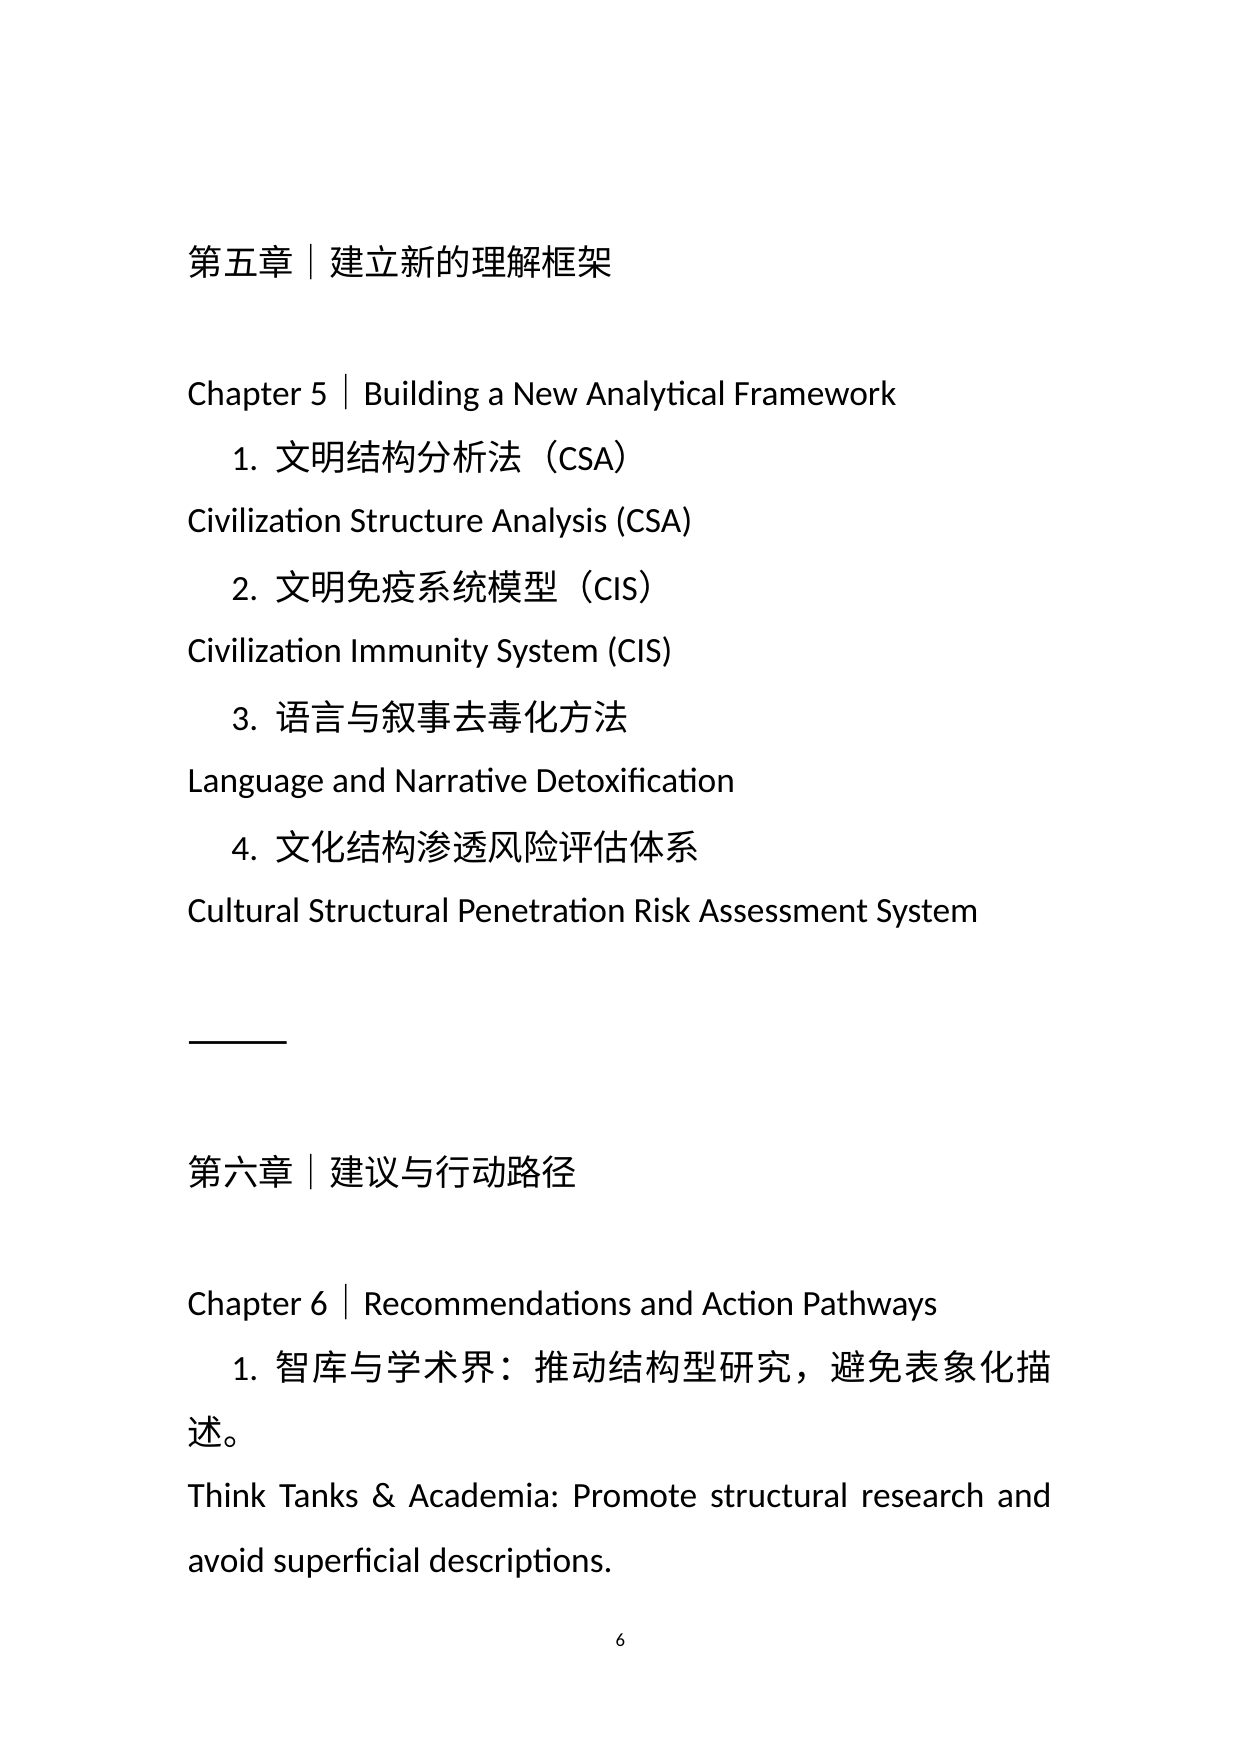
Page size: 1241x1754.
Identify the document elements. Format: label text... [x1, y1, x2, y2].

text Language and Narrative Detoxification [187, 747, 1053, 812]
text ⸻ [187, 1007, 1053, 1072]
text 1. 文明结构分析法（CSA） [187, 422, 1053, 487]
text 1. 智库与学术界：推动结构型研究，避免表象化描述。 [187, 1332, 1053, 1462]
text Civilization Structure Analysis (CSA) [187, 487, 1053, 552]
text 第五章｜建立新的理解框架 [187, 227, 1053, 292]
text 第六章｜建议与行动路径 [187, 1137, 1053, 1202]
text Civilization Immunity System (CIS) [187, 617, 1053, 682]
text Chapter 6｜Recommendations and Action Pathways [187, 1267, 1053, 1332]
text 4. 文化结构渗透风险评估体系 [187, 812, 1053, 877]
text 3. 语言与叙事去毒化方法 [187, 682, 1053, 747]
text 2. 文明免疫系统模型（CIS） [187, 552, 1053, 617]
text Think Tanks & Academia: Promote structural research and avoid superficial descriptions. [187, 1462, 1053, 1592]
text Cultural Structural Penetration Risk Assessment System [187, 877, 1053, 942]
text Chapter 5｜Building a New Analytical Framework [187, 357, 1053, 422]
